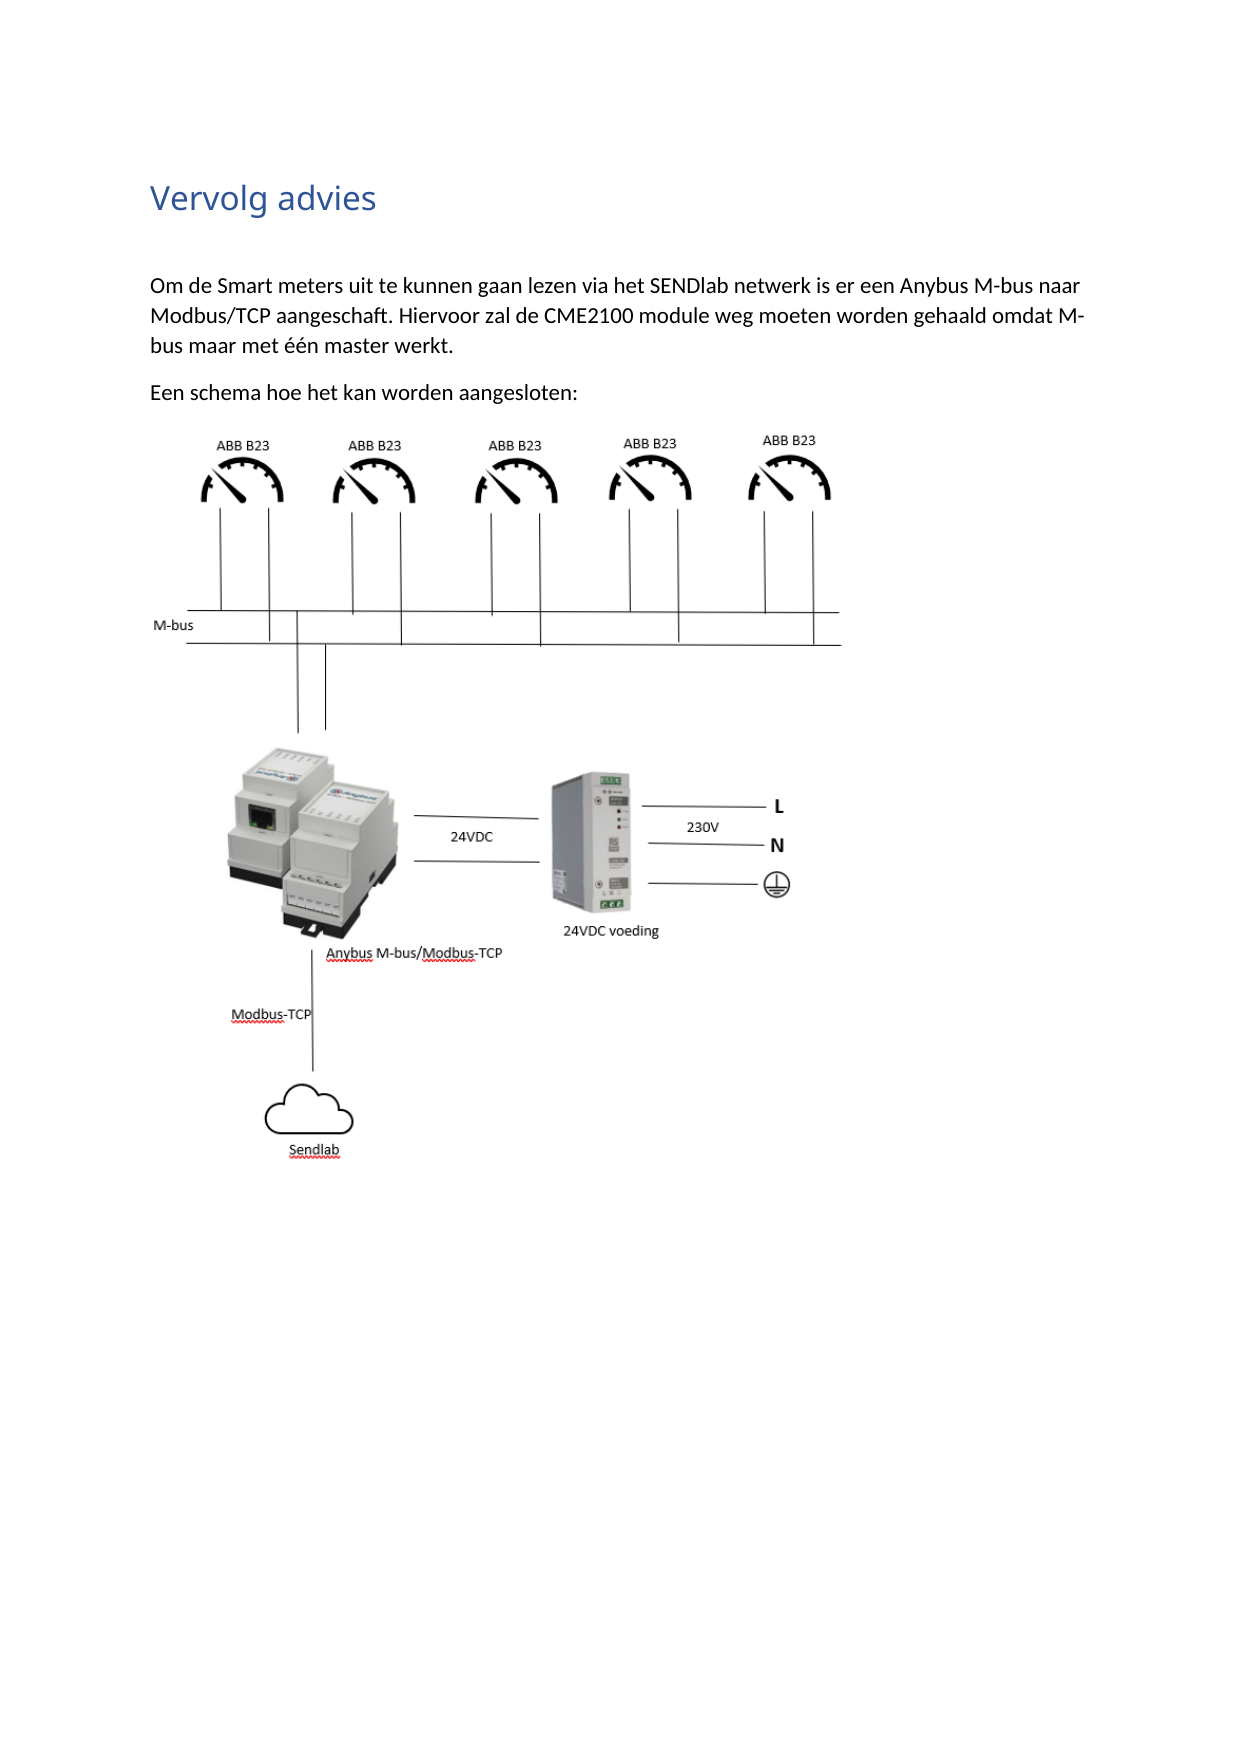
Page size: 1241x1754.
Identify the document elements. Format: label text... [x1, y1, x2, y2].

text Een schema hoe het kan worden aangesloten: [150, 378, 1090, 406]
text Om de Smart meters uit te kunnen gaan lezen via het SENDlab netwerk is er een Anybus M-bus naar Modbus/TCP aangeschaft. Hiervoor zal de CME2100 module weg moeten worden gehaald omdat M-bus maar met één master werkt. [150, 271, 1090, 359]
picture [150, 425, 847, 1165]
subtitle Vervolg advies [150, 175, 1090, 220]
